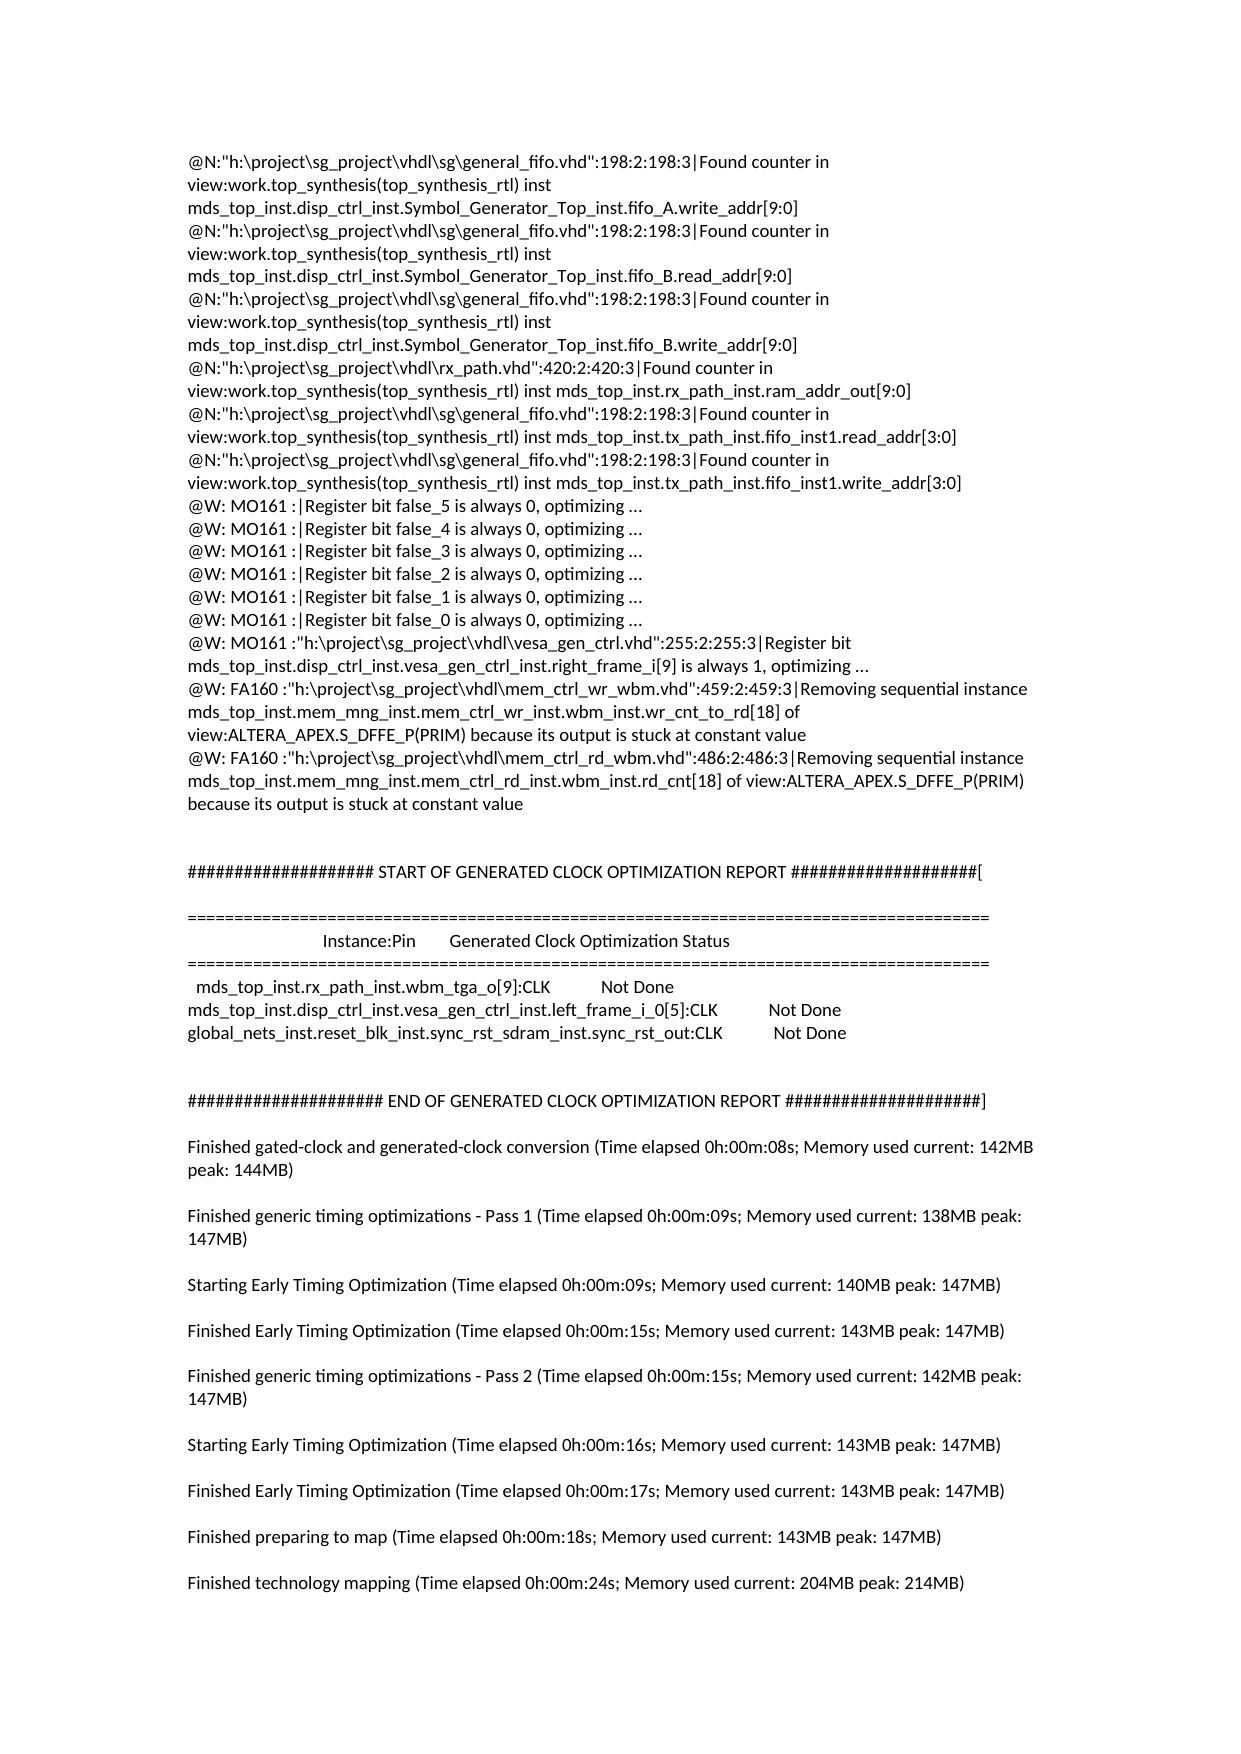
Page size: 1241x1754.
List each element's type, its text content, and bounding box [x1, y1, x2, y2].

text @W: MO161 :|Register bit false_5 is always 0, optimizing ... [187, 494, 1053, 517]
text @W: MO161 :|Register bit false_4 is always 0, optimizing ... [187, 517, 1053, 539]
text mds_top_inst.rx_path_inst.wbm_tga_o[9]:CLK Not Done [187, 975, 1053, 998]
text Finished Early Timing Optimization (Time elapsed 0h:00m:17s; Memory used current: 143MB peak: 147MB) [187, 1479, 1053, 1502]
text Finished generic timing optimizations - Pass 2 (Time elapsed 0h:00m:15s; Memory used current: 142MB peak: 147MB) [187, 1364, 1053, 1410]
text Finished generic timing optimizations - Pass 1 (Time elapsed 0h:00m:09s; Memory used current: 138MB peak: 147MB) [187, 1204, 1053, 1250]
text Finished Early Timing Optimization (Time elapsed 0h:00m:15s; Memory used current: 143MB peak: 147MB) [187, 1319, 1053, 1342]
text @W: MO161 :"h:\project\sg_project\vhdl\vesa_gen_ctrl.vhd":255:2:255:3|Register bit mds_top_inst.disp_ctrl_inst.vesa_gen_ctrl_inst.right_frame_i[9] is always 1, optimizing ... [187, 631, 1053, 677]
text Starting Early Timing Optimization (Time elapsed 0h:00m:09s; Memory used current: 140MB peak: 147MB) [187, 1273, 1053, 1296]
text #################### START OF GENERATED CLOCK OPTIMIZATION REPORT ####################[ [187, 860, 1053, 883]
text Starting Early Timing Optimization (Time elapsed 0h:00m:16s; Memory used current: 143MB peak: 147MB) [187, 1433, 1053, 1456]
text @N:"h:\project\sg_project\vhdl\sg\general_fifo.vhd":198:2:198:3|Found counter in view:work.top_synthesis(top_synthesis_rtl) inst mds_top_inst.disp_ctrl_inst.Symbol_Generator_Top_inst.fifo_A.write_addr[9:0] [187, 150, 1053, 219]
text ##################### END OF GENERATED CLOCK OPTIMIZATION REPORT #####################] [187, 1089, 1053, 1112]
text @N:"h:\project\sg_project\vhdl\sg\general_fifo.vhd":198:2:198:3|Found counter in view:work.top_synthesis(top_synthesis_rtl) inst mds_top_inst.tx_path_inst.fifo_inst1.write_addr[3:0] [187, 448, 1053, 494]
text @N:"h:\project\sg_project\vhdl\sg\general_fifo.vhd":198:2:198:3|Found counter in view:work.top_synthesis(top_synthesis_rtl) inst mds_top_inst.disp_ctrl_inst.Symbol_Generator_Top_inst.fifo_B.write_addr[9:0] [187, 287, 1053, 356]
text @W: FA160 :"h:\project\sg_project\vhdl\mem_ctrl_rd_wbm.vhd":486:2:486:3|Removing sequential instance mds_top_inst.mem_mng_inst.mem_ctrl_rd_inst.wbm_inst.rd_cnt[18] of view:ALTERA_APEX.S_DFFE_P(PRIM) because its output is stuck at constant value [187, 746, 1053, 814]
text @N:"h:\project\sg_project\vhdl\sg\general_fifo.vhd":198:2:198:3|Found counter in view:work.top_synthesis(top_synthesis_rtl) inst mds_top_inst.disp_ctrl_inst.Symbol_Generator_Top_inst.fifo_B.read_addr[9:0] [187, 219, 1053, 287]
text Finished preparing to map (Time elapsed 0h:00m:18s; Memory used current: 143MB peak: 147MB) [187, 1525, 1053, 1548]
text Finished technology mapping (Time elapsed 0h:00m:24s; Memory used current: 204MB peak: 214MB) [187, 1571, 1053, 1594]
text global_nets_inst.reset_blk_inst.sync_rst_sdram_inst.sync_rst_out:CLK Not Done [187, 1021, 1053, 1044]
text @W: MO161 :|Register bit false_1 is always 0, optimizing ... [187, 585, 1053, 608]
text ====================================================================================== [187, 952, 1053, 975]
text Instance:Pin Generated Clock Optimization Status [187, 929, 1053, 952]
text mds_top_inst.disp_ctrl_inst.vesa_gen_ctrl_inst.left_frame_i_0[5]:CLK Not Done [187, 998, 1053, 1021]
text @W: MO161 :|Register bit false_2 is always 0, optimizing ... [187, 562, 1053, 585]
text @W: MO161 :|Register bit false_3 is always 0, optimizing ... [187, 539, 1053, 562]
text @W: MO161 :|Register bit false_0 is always 0, optimizing ... [187, 608, 1053, 631]
text @N:"h:\project\sg_project\vhdl\rx_path.vhd":420:2:420:3|Found counter in view:work.top_synthesis(top_synthesis_rtl) inst mds_top_inst.rx_path_inst.ram_addr_out[9:0] [187, 356, 1053, 402]
text ====================================================================================== [187, 906, 1053, 929]
text Finished gated-clock and generated-clock conversion (Time elapsed 0h:00m:08s; Memory used current: 142MB peak: 144MB) [187, 1135, 1053, 1181]
text @W: FA160 :"h:\project\sg_project\vhdl\mem_ctrl_wr_wbm.vhd":459:2:459:3|Removing sequential instance mds_top_inst.mem_mng_inst.mem_ctrl_wr_inst.wbm_inst.wr_cnt_to_rd[18] of view:ALTERA_APEX.S_DFFE_P(PRIM) because its output is stuck at constant value [187, 677, 1053, 746]
text @N:"h:\project\sg_project\vhdl\sg\general_fifo.vhd":198:2:198:3|Found counter in view:work.top_synthesis(top_synthesis_rtl) inst mds_top_inst.tx_path_inst.fifo_inst1.read_addr[3:0] [187, 402, 1053, 448]
